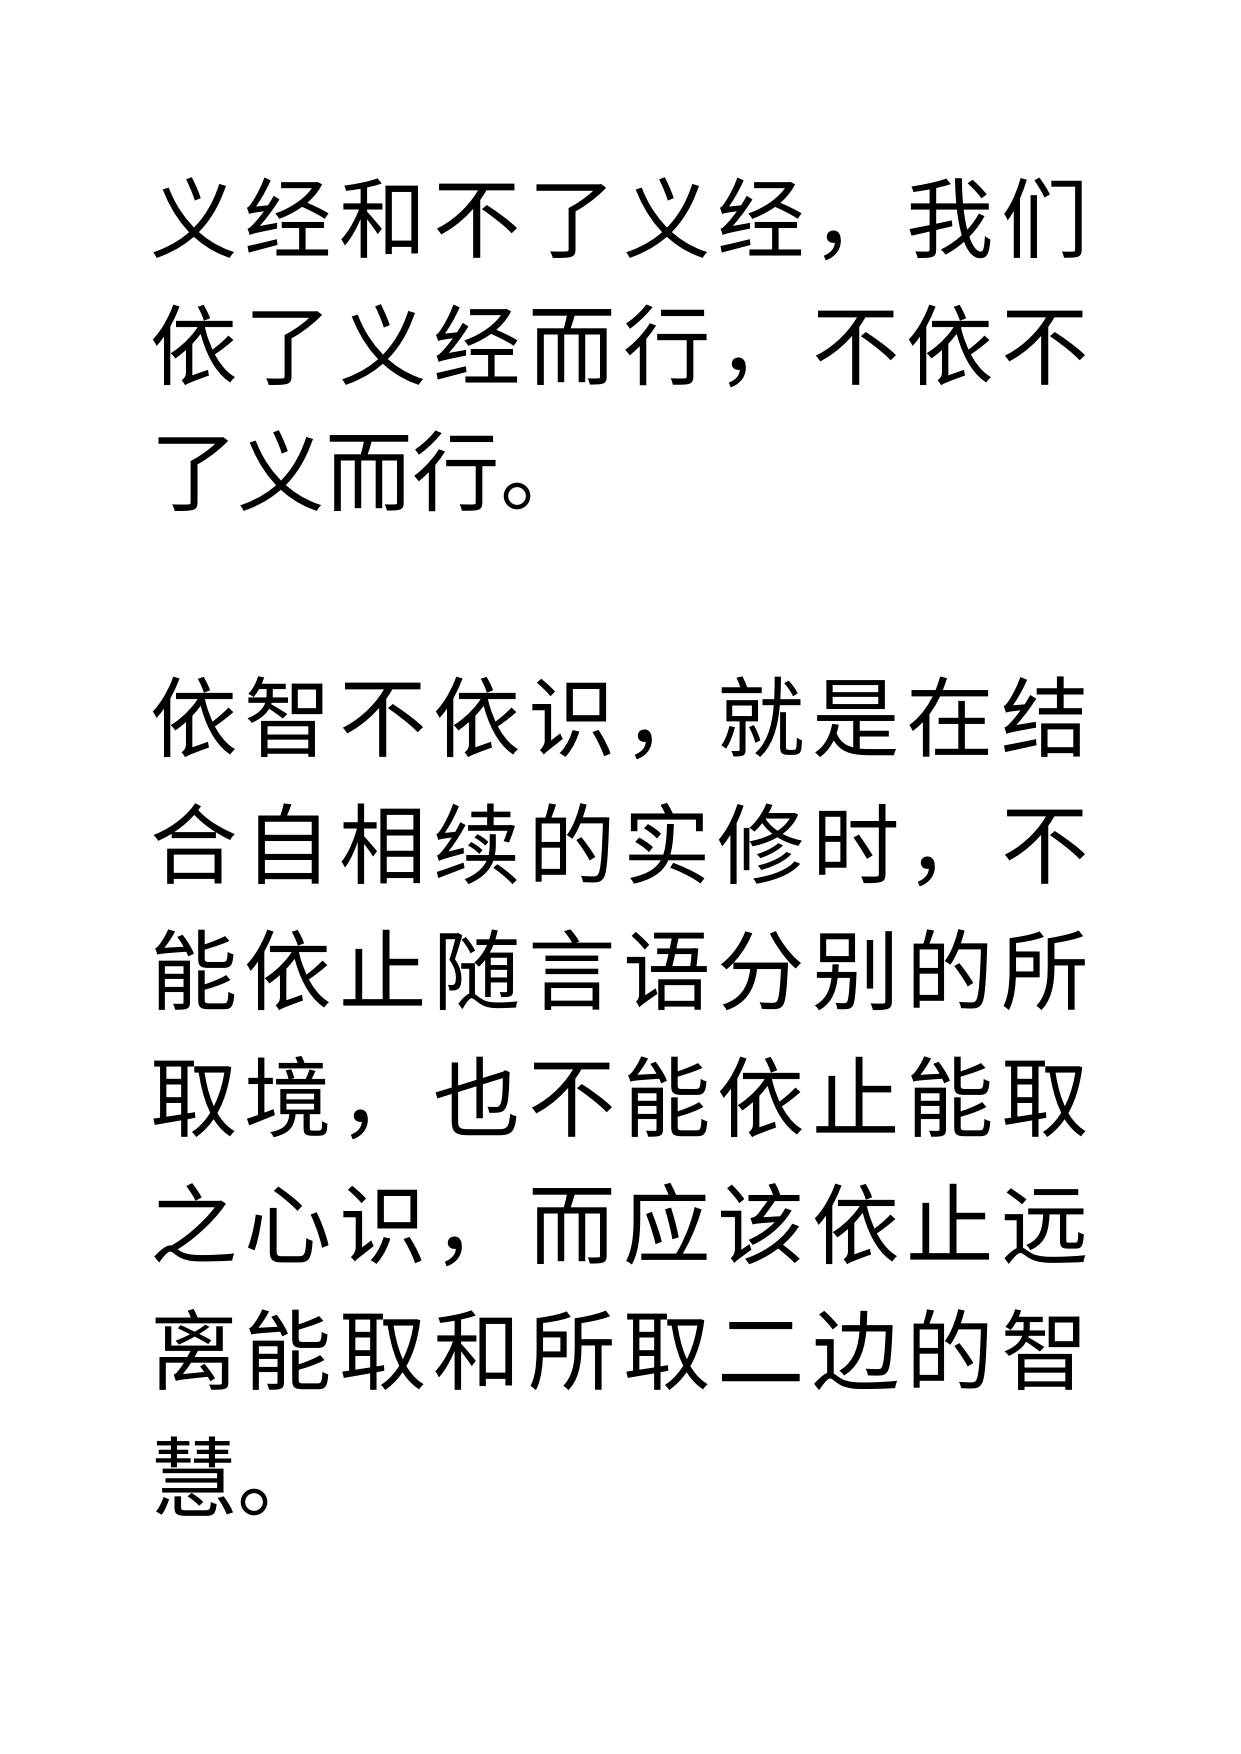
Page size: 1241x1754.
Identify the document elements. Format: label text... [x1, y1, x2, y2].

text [150, 150, 1090, 530]
text 依智不依识，就是在结合自相续的实修时，不能依止随言语分别的所取境，也不能依止能取之心识，而应该依止远离能取和所取二边的智慧。 [150, 649, 1090, 1536]
